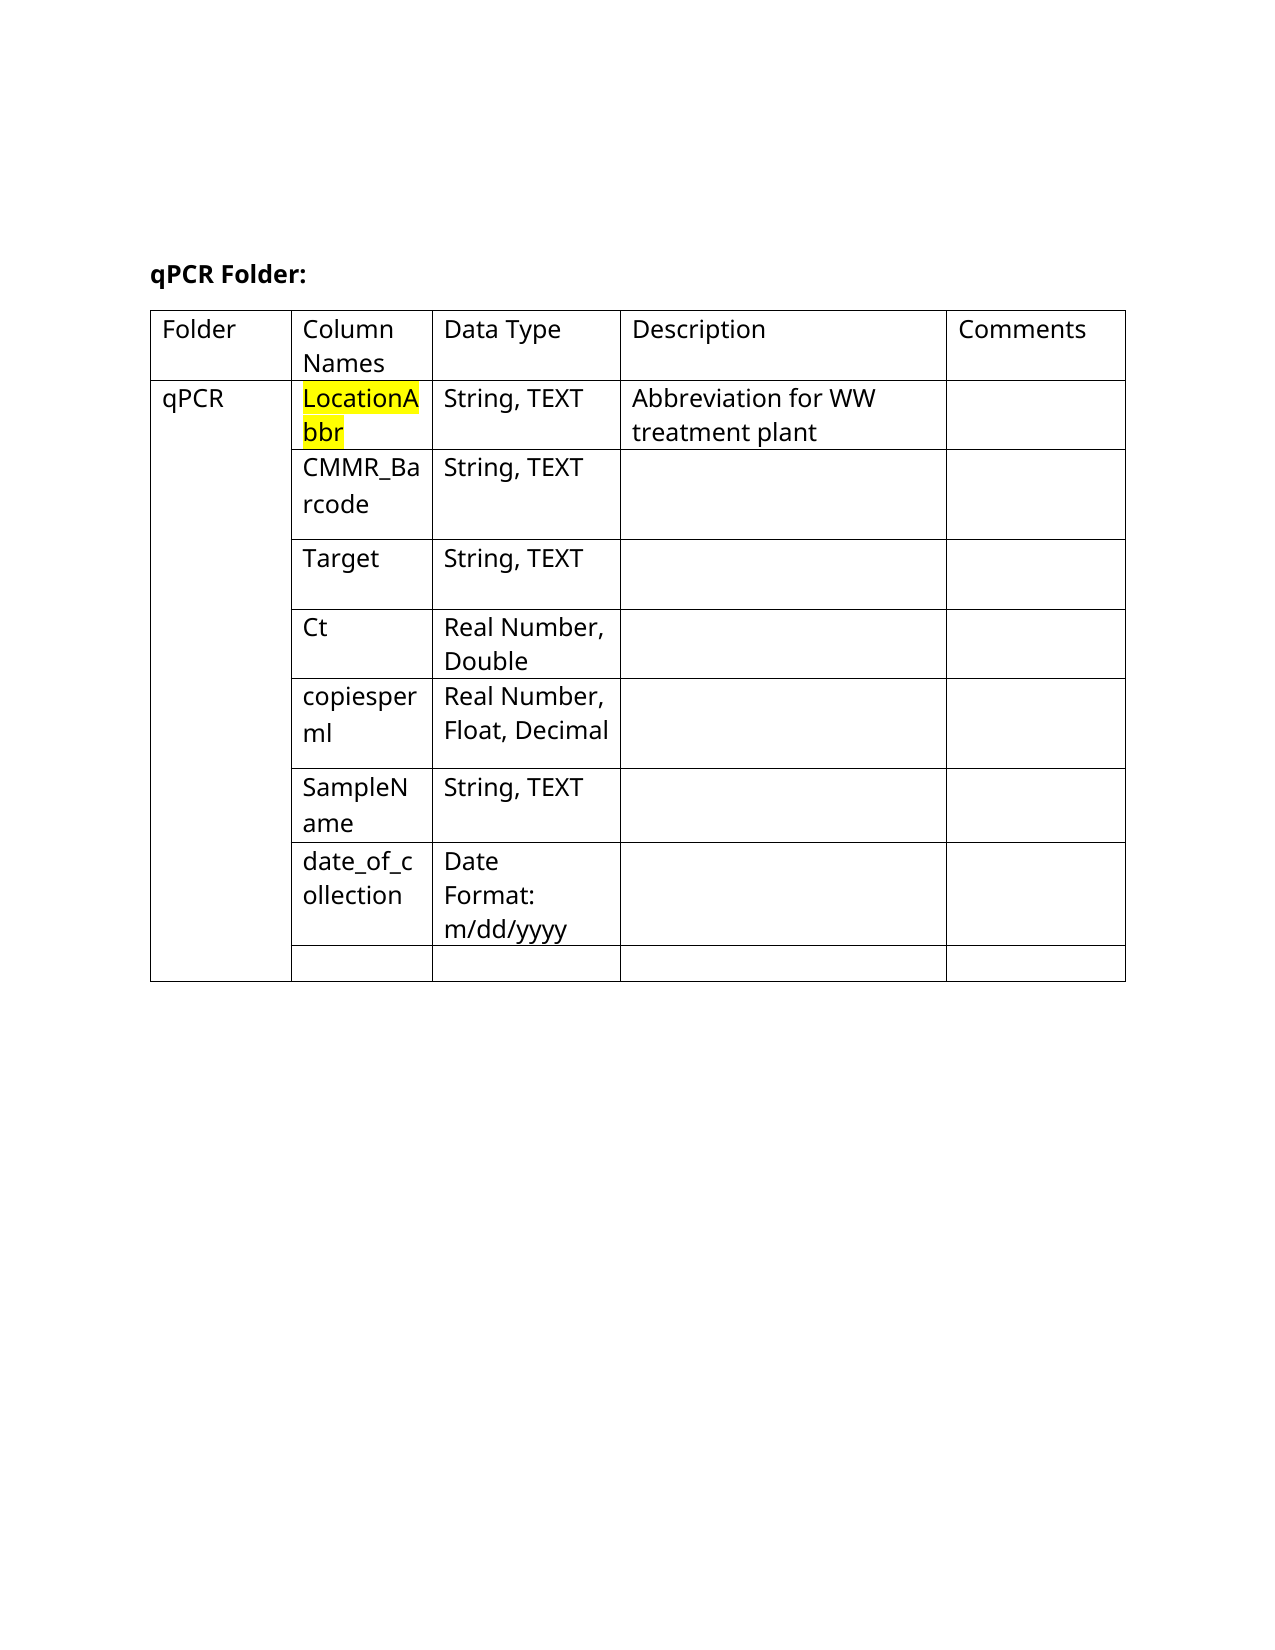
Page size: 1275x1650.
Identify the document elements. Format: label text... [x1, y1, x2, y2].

table_cell [621, 843, 946, 945]
table_header Description [621, 311, 946, 379]
table_cell CMMR_Barcode [292, 450, 432, 539]
table_cell date_of_collection [292, 843, 432, 945]
table_cell [947, 769, 1125, 842]
table_cell [621, 540, 946, 608]
table_cell [947, 381, 1125, 449]
table_cell [621, 450, 946, 539]
table_cell String, TEXT [433, 540, 620, 608]
table_cell String, TEXT [433, 381, 620, 449]
table_cell String, TEXT [433, 450, 620, 539]
table_cell Ct [292, 610, 432, 678]
table_cell Real Number, Double [433, 610, 620, 678]
table_cell [947, 450, 1125, 539]
table_cell [947, 610, 1125, 678]
table_cell Abbreviation for WW treatment plant [621, 381, 946, 449]
table_cell [947, 540, 1125, 608]
table_header Folder [151, 311, 291, 379]
table_cell String, TEXT [433, 769, 620, 842]
table_cell SampleName [292, 769, 432, 842]
table_header Column Names [292, 311, 432, 379]
table_header Comments [947, 311, 1125, 379]
table_cell [433, 946, 620, 981]
table_header Data Type [433, 311, 620, 379]
table_cell copiesperml [292, 679, 432, 768]
table_cell Date Format: m/dd/yyyy [433, 843, 620, 945]
table_cell [621, 610, 946, 678]
table_cell [292, 946, 432, 981]
table_cell qPCR [151, 381, 291, 981]
table_cell LocationAbbr [292, 381, 432, 449]
table_cell [621, 946, 946, 981]
table_cell [947, 946, 1125, 981]
table_cell Target [292, 540, 432, 608]
text qPCR Folder: [150, 257, 1125, 291]
table_cell [947, 843, 1125, 945]
table_cell [947, 679, 1125, 768]
table_cell Real Number, Float, Decimal [433, 679, 620, 768]
table_cell [621, 769, 946, 842]
table_cell [621, 679, 946, 768]
